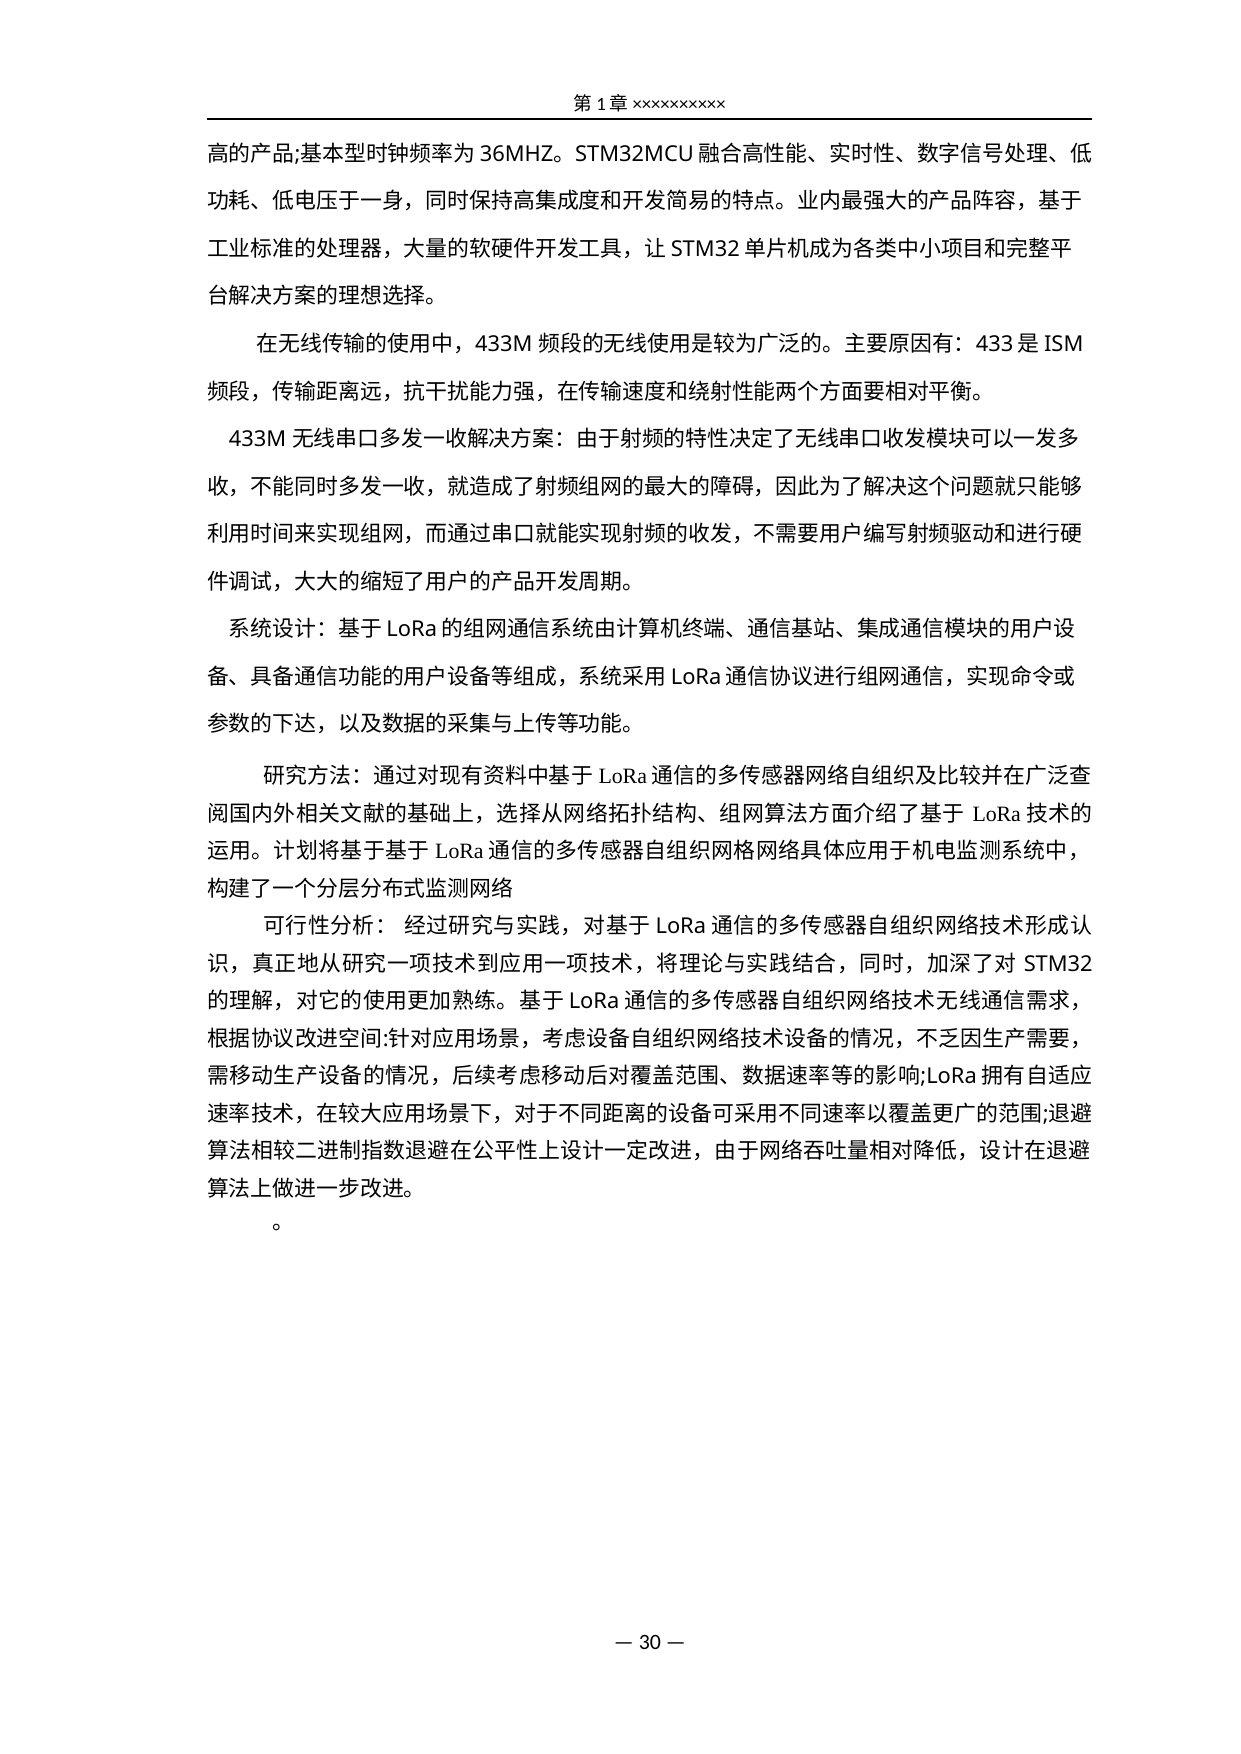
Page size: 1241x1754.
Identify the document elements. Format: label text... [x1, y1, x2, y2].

text 可行性分析： 经过研究与实践，对基于LoRa通信的多传感器自组织网络技术形成认识，真正地从研究一项技术到应用一项技术，将理论与实践结合，同时，加深了对STM32的理解，对它的使用更加熟练。基于LoRa通信的多传感器自组织网络技术无线通信需求，根据协议改进空间:针对应用场景，考虑设备自组织网络技术设备的情况，不乏因生产需要，需移动生产设备的情况，后续考虑移动后对覆盖范围、数据速率等的影响;LoRa拥有自适应速率技术，在较大应用场景下，对于不同距离的设备可采用不同速率以覆盖更广的范围;退避算法相较二进制指数退避在公平性上设计一定改进，由于网络吞吐量相对降低，设计在退避算法上做进一步改进。 [207, 904, 1092, 1204]
text 系统设计：基于LoRa的组网通信系统由计算机终端、通信基站、集成通信模块的用户设备、具备通信功能的用户设备等组成，系统采用LoRa通信协议进行组网通信，实现命令或参数的下达，以及数据的采集与上传等功能。 [207, 611, 1092, 738]
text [207, 136, 1092, 310]
text 433M 无线串口多发一收解决方案：由于射频的特性决定了无线串口收发模块可以一发多收，不能同时多发一收，就造成了射频组网的最大的障碍，因此为了解决这个问题就只能够利用时间来实现组网，而通过串口就能实现射频的收发，不需要用户编写射频驱动和进行硬件调试，大大的缩短了用户的产品开发周期。 [207, 421, 1092, 595]
text 研究方法：通过对现有资料中基于LoRa通信的多传感器网络自组织及比较并在广泛查阅国内外相关文献的基础上，选择从网络拓扑结构、组网算法方面介绍了基于LoRa技术的运用。计划将基于基于LoRa通信的多传感器自组织网格网络具体应用于机电监测系统中，构建了一个分层分布式监测网络 [207, 754, 1092, 904]
text 。 [207, 1204, 1092, 1236]
text 在无线传输的使用中，433M 频段的无线使用是较为广泛的。主要原因有：433是ISM频段，传输距离远，抗干扰能力强，在传输速度和绕射性能两个方面要相对平衡。 [207, 326, 1092, 405]
